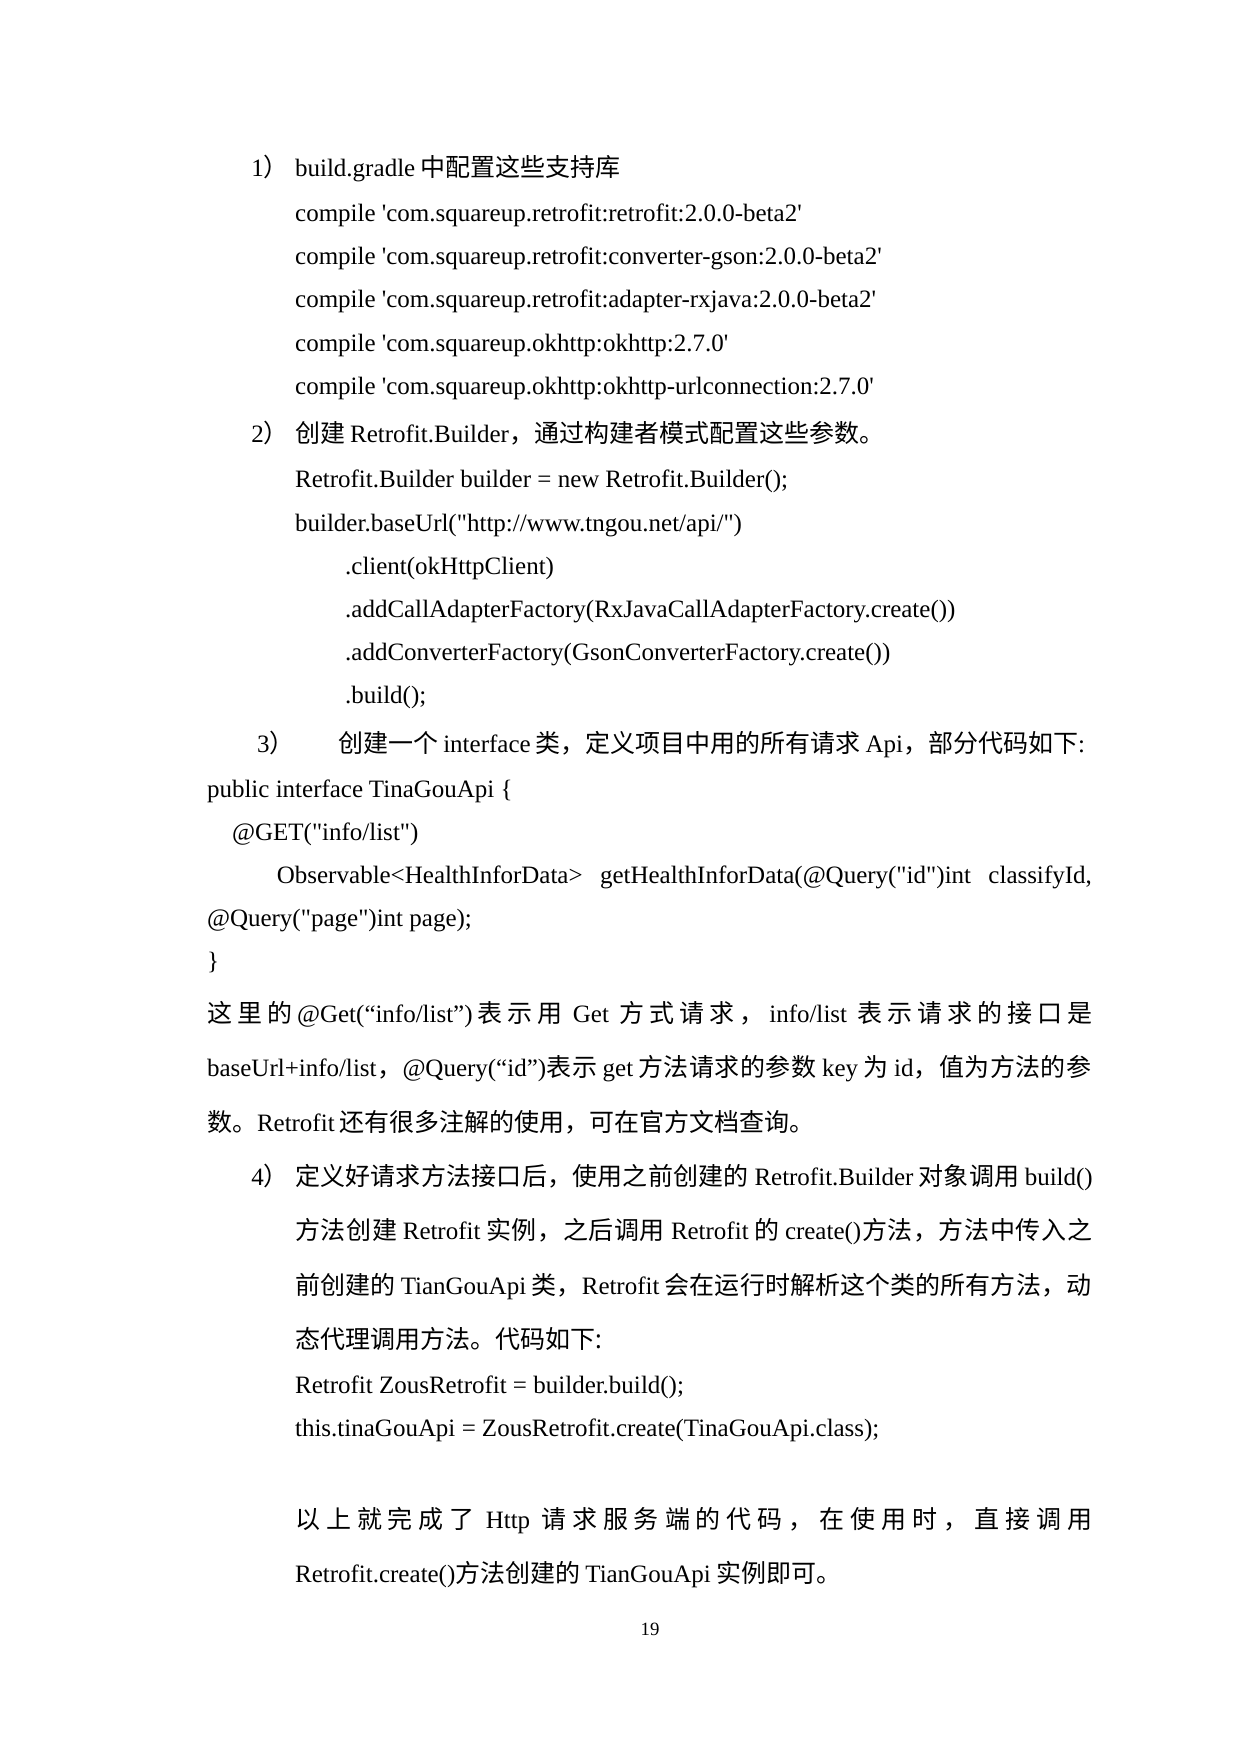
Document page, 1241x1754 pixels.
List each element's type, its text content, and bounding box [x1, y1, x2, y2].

list 定义好请求方法接口后，使用之前创建的Retrofit.Builder对象调用build()方法创建Retrofit实例，之后调用Retrofit的create()方法，方法中传入之前创建的TianGouApi类，Retrofit会在运行时解析这个类的所有方法，动态代理调用方法。代码如下: Retrofit ZousRetrofit = builder.build(); this.tinaGouApi = ZousRetrofit.create(TinaGouApi.class); [251, 1156, 1092, 1442]
list 创建一个interface类，定义项目中用的所有请求Api，部分代码如下: public interface TinaGouApi { @GET("info/list") Observable<HealthInforData> getHealthInforData(@Query("id")int classifyId, @Query("page")int page); } 这里的@Get(“info/list”)表示用Get方式请求，info/list表示请求的接口是baseUrl+info/list，@Query(“id”)表示get方法请求的参数key为id，值为方法的参数。Retrofit还有很多注解的使用，可在官方文档查询。 [207, 723, 1092, 1138]
list 以上就完成了Http请求服务端的代码，在使用时，直接调用Retrofit.create()方法创建的TianGouApi实例即可。 [295, 1499, 1092, 1590]
list 创建Retrofit.Builder，通过构建者模式配置这些参数。 Retrofit.Builder builder = new Retrofit.Builder(); builder.baseUrl("http://www.tngou.net/api/") .client(okHttpClient) .addCallAdapterFactory(RxJavaCallAdapterFactory.create()) .addConverterFactory(GsonConverterFactory.create()) .build(); [251, 414, 1092, 709]
list build.gradle中配置这些支持库 compile 'com.squareup.retrofit:retrofit:2.0.0-beta2' compile 'com.squareup.retrofit:converter-gson:2.0.0-beta2' compile 'com.squareup.retrofit:adapter-rxjava:2.0.0-beta2' compile 'com.squareup.okhttp:okhttp:2.7.0' compile 'com.squareup.okhttp:okhttp-urlconnection:2.7.0' [251, 148, 1092, 399]
